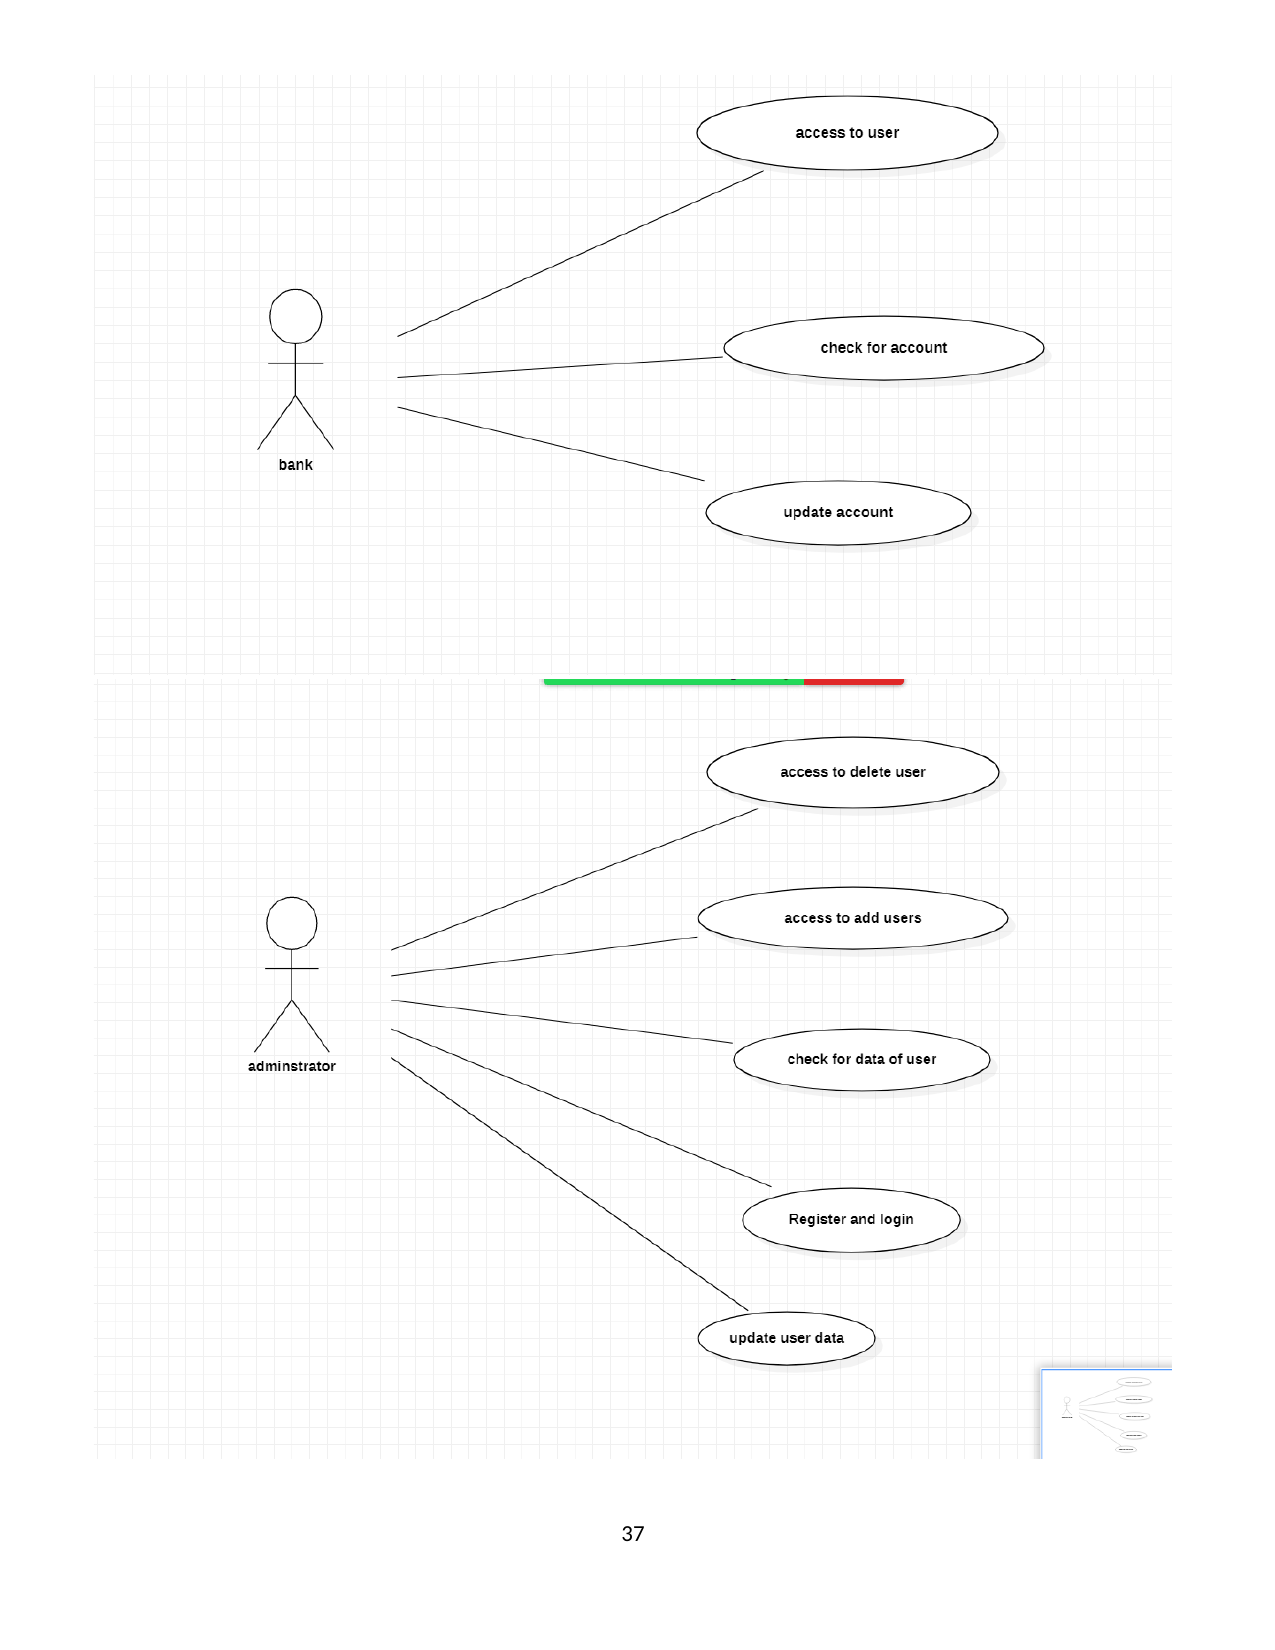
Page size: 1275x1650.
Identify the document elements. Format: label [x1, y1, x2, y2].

picture [93, 679, 1172, 1459]
picture [93, 75, 1172, 675]
